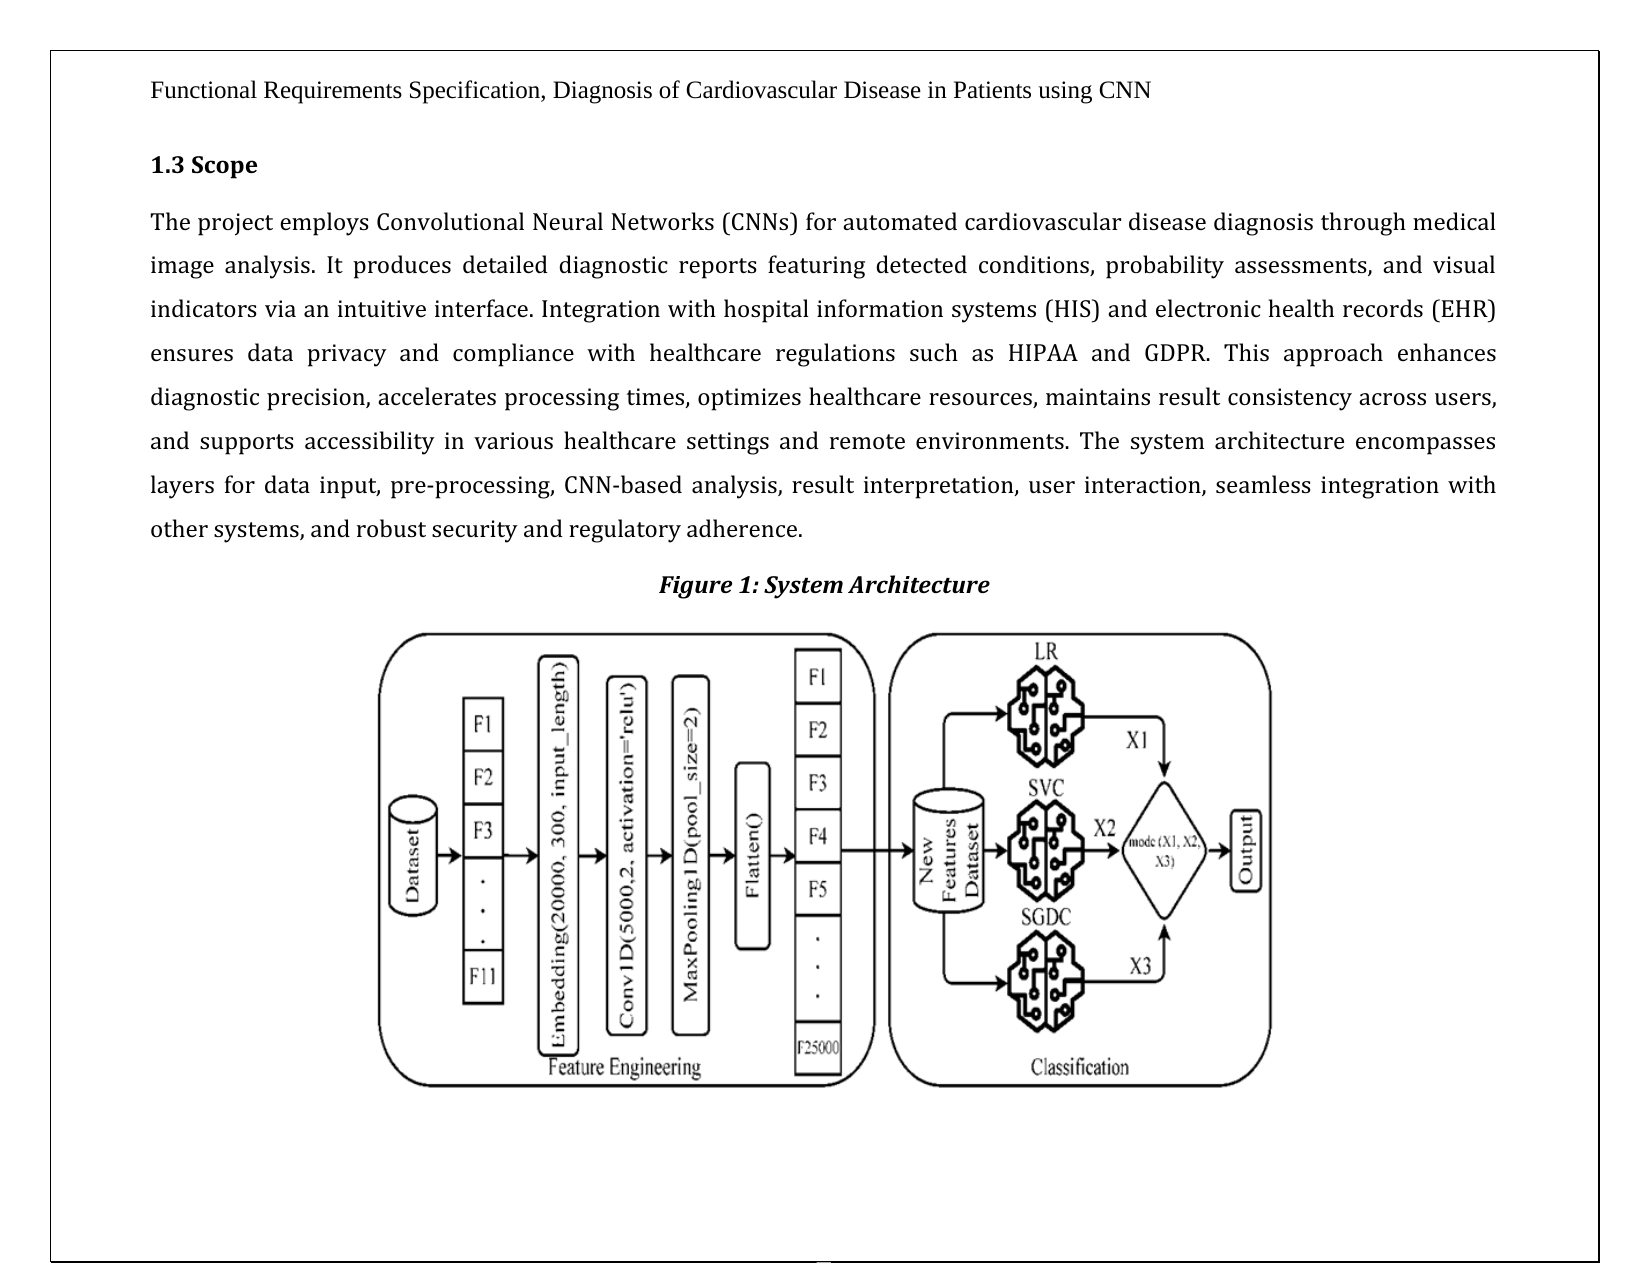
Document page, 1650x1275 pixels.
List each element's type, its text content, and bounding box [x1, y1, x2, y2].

text The project employs Convolutional Neural Networks (CNNs) for automated cardiovascular disease diagnosis through medical image analysis. It produces detailed diagnostic reports featuring detected conditions, probability assessments, and visual indicators via an intuitive interface. Integration with hospital information systems (HIS) and electronic health records (EHR) ensures data privacy and compliance with healthcare regulations such as HIPAA and GDPR. This approach enhances diagnostic precision, accelerates processing times, optimizes healthcare resources, maintains result consistency across users, and supports accessibility in various healthcare settings and remote environments. The system architecture encompasses layers for data input, pre-processing, CNN-based analysis, result interpretation, user interaction, seamless integration with other systems, and robust security and regulatory adherence. [150, 206, 1499, 543]
picture [371, 626, 1278, 1097]
subtitle 1.3 Scope [150, 150, 1499, 179]
text Figure 1: System Architecture [150, 570, 1499, 599]
